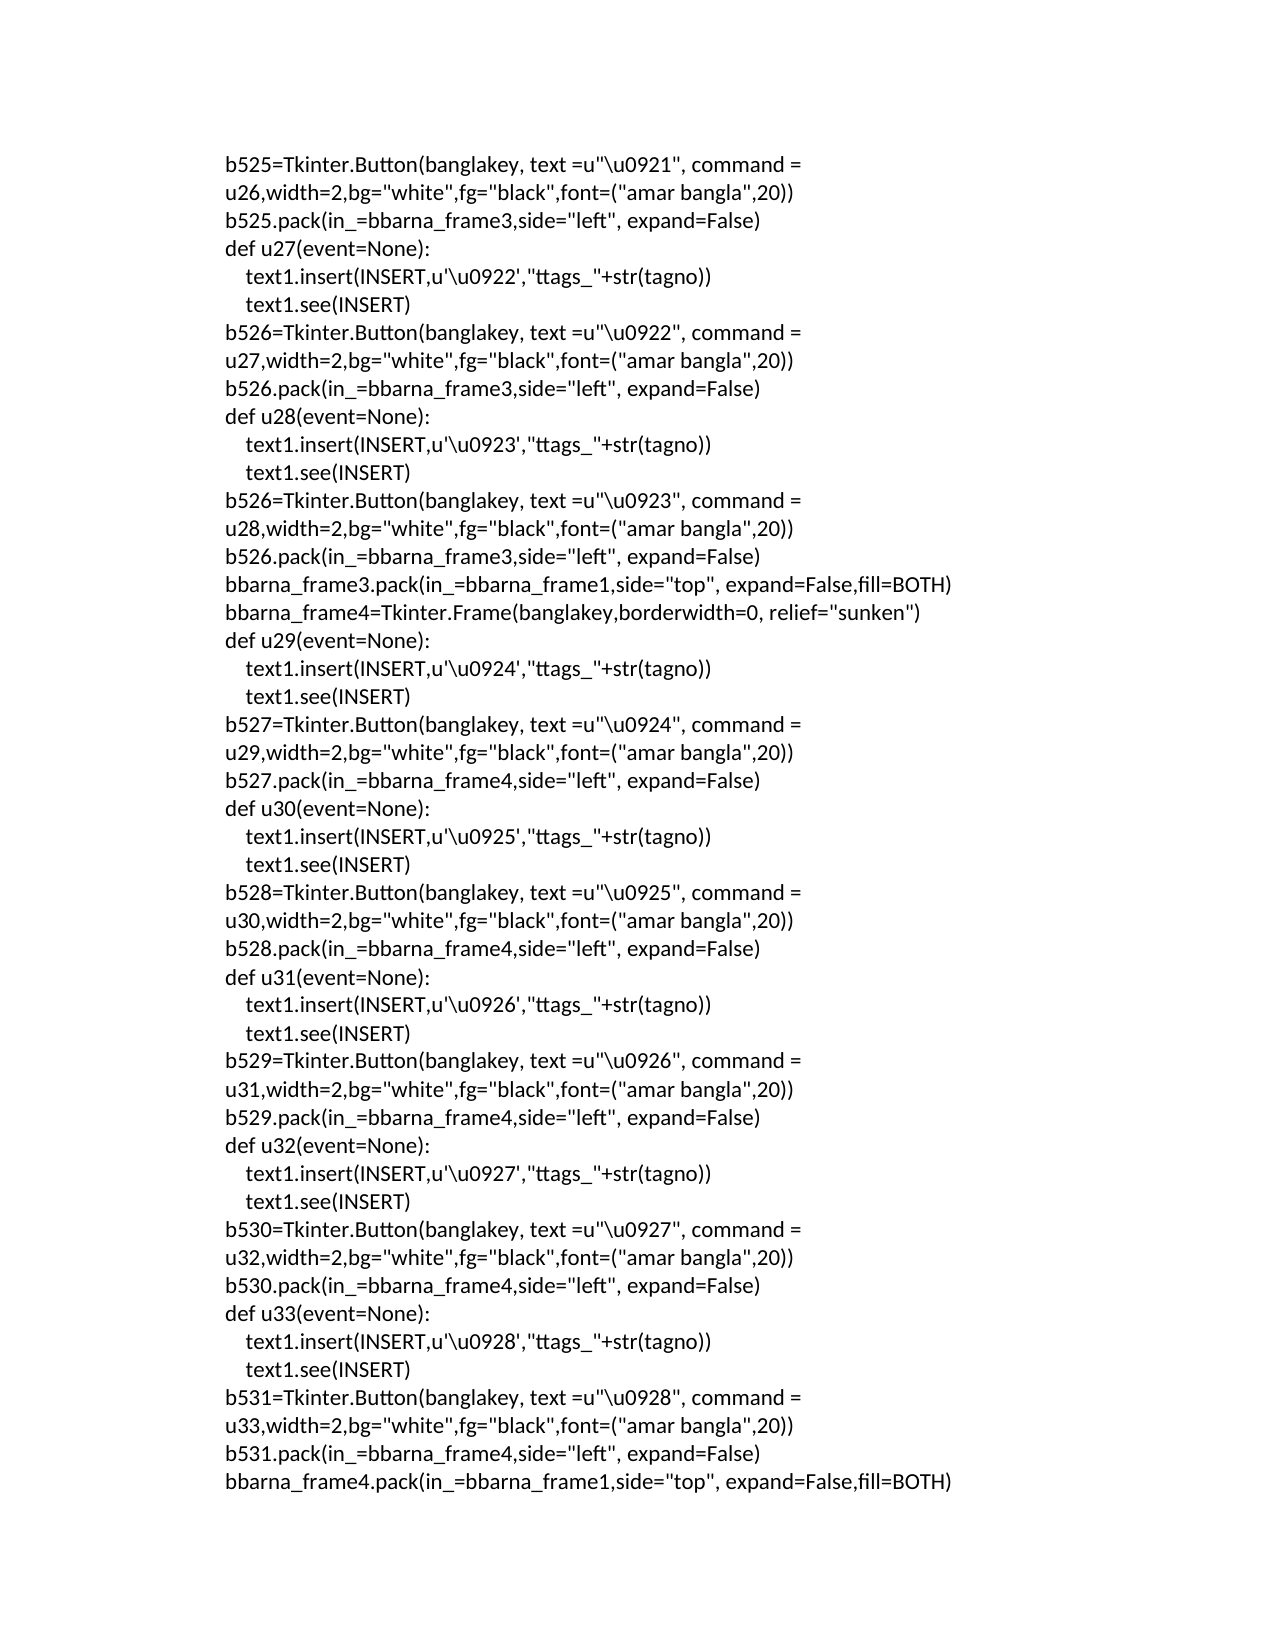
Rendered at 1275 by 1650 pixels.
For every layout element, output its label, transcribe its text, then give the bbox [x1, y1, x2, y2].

list text1.see(INSERT) [225, 290, 1125, 318]
list b527=Tkinter.Button(banglakey, text =u"\u0924", command = u29,width=2,bg="white",fg="black",font=("amar bangla",20)) [225, 710, 1125, 766]
list text1.insert(INSERT,u'\u0927',"ttags_"+str(tagno)) [225, 1159, 1125, 1187]
list b531=Tkinter.Button(banglakey, text =u"\u0928", command = u33,width=2,bg="white",fg="black",font=("amar bangla",20)) [225, 1383, 1125, 1439]
list b526=Tkinter.Button(banglakey, text =u"\u0923", command = u28,width=2,bg="white",fg="black",font=("amar bangla",20)) [225, 486, 1125, 542]
list text1.insert(INSERT,u'\u0925',"ttags_"+str(tagno)) [225, 822, 1125, 851]
list text1.see(INSERT) [225, 458, 1125, 486]
list text1.see(INSERT) [225, 1355, 1125, 1383]
list def u32(event=None): [225, 1131, 1125, 1159]
list b526.pack(in_=bbarna_frame3,side="left", expand=False) [225, 374, 1125, 402]
list b530=Tkinter.Button(banglakey, text =u"\u0927", command = u32,width=2,bg="white",fg="black",font=("amar bangla",20)) [225, 1215, 1125, 1271]
list b527.pack(in_=bbarna_frame4,side="left", expand=False) [225, 766, 1125, 794]
list def u27(event=None): [225, 234, 1125, 262]
list text1.see(INSERT) [225, 682, 1125, 710]
list b528=Tkinter.Button(banglakey, text =u"\u0925", command = u30,width=2,bg="white",fg="black",font=("amar bangla",20)) [225, 878, 1125, 934]
list text1.see(INSERT) [225, 1187, 1125, 1215]
list text1.insert(INSERT,u'\u0928',"ttags_"+str(tagno)) [225, 1327, 1125, 1355]
list text1.insert(INSERT,u'\u0922',"ttags_"+str(tagno)) [225, 262, 1125, 290]
list b529.pack(in_=bbarna_frame4,side="left", expand=False) [225, 1103, 1125, 1131]
list b525=Tkinter.Button(banglakey, text =u"\u0921", command = u26,width=2,bg="white",fg="black",font=("amar bangla",20)) [225, 150, 1125, 206]
list text1.insert(INSERT,u'\u0924',"ttags_"+str(tagno)) [225, 654, 1125, 682]
list b531.pack(in_=bbarna_frame4,side="left", expand=False) [225, 1439, 1125, 1467]
list text1.see(INSERT) [225, 851, 1125, 878]
list def u28(event=None): [225, 402, 1125, 430]
list b525.pack(in_=bbarna_frame3,side="left", expand=False) [225, 206, 1125, 234]
list bbarna_frame4=Tkinter.Frame(banglakey,borderwidth=0, relief="sunken") [225, 598, 1125, 626]
list text1.see(INSERT) [225, 1019, 1125, 1047]
list b529=Tkinter.Button(banglakey, text =u"\u0926", command = u31,width=2,bg="white",fg="black",font=("amar bangla",20)) [225, 1047, 1125, 1103]
list b526.pack(in_=bbarna_frame3,side="left", expand=False) [225, 542, 1125, 570]
list text1.insert(INSERT,u'\u0926',"ttags_"+str(tagno)) [225, 991, 1125, 1019]
list bbarna_frame3.pack(in_=bbarna_frame1,side="top", expand=False,fill=BOTH) [225, 570, 1125, 598]
list def u33(event=None): [225, 1299, 1125, 1327]
list bbarna_frame4.pack(in_=bbarna_frame1,side="top", expand=False,fill=BOTH) [225, 1467, 1125, 1495]
list b528.pack(in_=bbarna_frame4,side="left", expand=False) [225, 934, 1125, 963]
list b530.pack(in_=bbarna_frame4,side="left", expand=False) [225, 1271, 1125, 1299]
list text1.insert(INSERT,u'\u0923',"ttags_"+str(tagno)) [225, 430, 1125, 458]
list def u31(event=None): [225, 963, 1125, 991]
list def u29(event=None): [225, 626, 1125, 654]
list def u30(event=None): [225, 794, 1125, 822]
list b526=Tkinter.Button(banglakey, text =u"\u0922", command = u27,width=2,bg="white",fg="black",font=("amar bangla",20)) [225, 318, 1125, 374]
